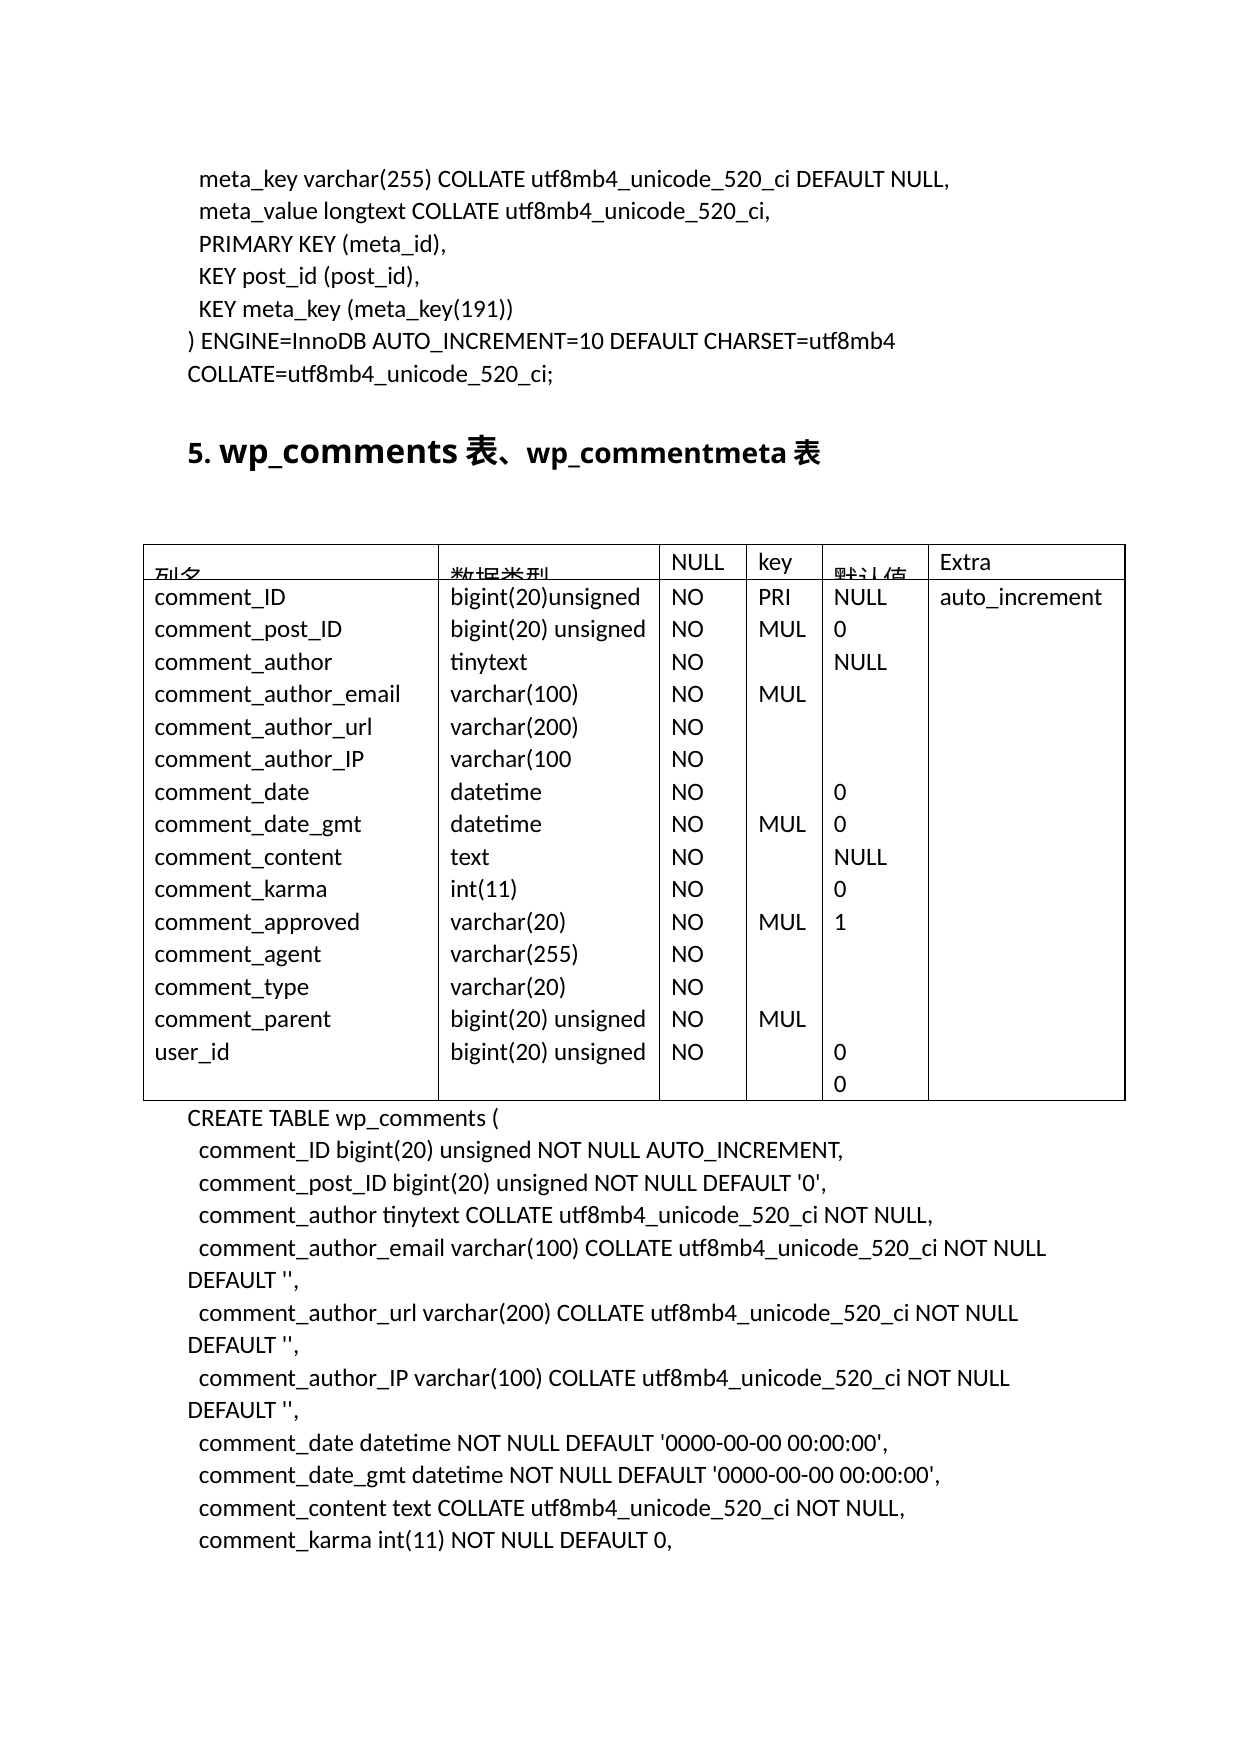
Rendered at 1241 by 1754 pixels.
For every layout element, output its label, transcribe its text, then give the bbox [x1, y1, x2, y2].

text comment_post_ID bigint(20) unsigned NOT NULL DEFAULT '0', [187, 1166, 1053, 1198]
text CREATE TABLE wp_comments ( [187, 1101, 1053, 1133]
table_cell PRI MUL MUL MUL MUL MUL [747, 580, 822, 1100]
text KEY post_id (post_id), [187, 259, 1053, 292]
text PRIMARY KEY (meta_id), [187, 227, 1053, 259]
text comment_ID bigint(20) unsigned NOT NULL AUTO_INCREMENT, [187, 1133, 1053, 1166]
text ) ENGINE=InnoDB AUTO_INCREMENT=10 DEFAULT CHARSET=utf8mb4 COLLATE=utf8mb4_unicode_520_ci; [187, 324, 1053, 389]
table_header 列名 [144, 545, 438, 579]
text comment_author_IP varchar(100) COLLATE utf8mb4_unicode_520_ci NOT NULL DEFAULT '', [187, 1361, 1053, 1426]
text KEY meta_key (meta_key(191)) [187, 292, 1053, 324]
table_cell comment_ID comment_post_ID comment_author comment_author_email comment_author_url comment_author_IP comment_date comment_date_gmt comment_content comment_karma comment_approved comment_agent comment_type comment_parent user_id [144, 580, 438, 1100]
subtitle wp_comments表、wp_commentmeta表 [187, 417, 1053, 482]
table_header 默认值 [823, 545, 928, 579]
table_cell bigint(20)unsigned bigint(20) unsigned tinytext varchar(100) varchar(200) varchar(100 datetime datetime text int(11) varchar(20) varchar(255) varchar(20) bigint(20) unsigned bigint(20) unsigned [439, 580, 659, 1100]
text comment_author_url varchar(200) COLLATE utf8mb4_unicode_520_ci NOT NULL DEFAULT '', [187, 1296, 1053, 1361]
table_cell auto_increment [929, 580, 1124, 1100]
table_header 数据类型 [439, 545, 659, 579]
text comment_content text COLLATE utf8mb4_unicode_520_ci NOT NULL, [187, 1491, 1053, 1523]
table_cell NULL 0 NULL 0 0 NULL 0 1 0 0 [823, 580, 928, 1100]
text meta_value longtext COLLATE utf8mb4_unicode_520_ci, [187, 194, 1053, 227]
table_header key [747, 545, 822, 579]
table_header Extra [929, 545, 1124, 579]
table_header NULL [660, 545, 746, 579]
text comment_date_gmt datetime NOT NULL DEFAULT '0000-00-00 00:00:00', [187, 1458, 1053, 1491]
text comment_date datetime NOT NULL DEFAULT '0000-00-00 00:00:00', [187, 1426, 1053, 1458]
text meta_key varchar(255) COLLATE utf8mb4_unicode_520_ci DEFAULT NULL, [187, 162, 1053, 194]
text comment_author tinytext COLLATE utf8mb4_unicode_520_ci NOT NULL, [187, 1198, 1053, 1231]
table_cell NO NO NO NO NO NO NO NO NO NO NO NO NO NO NO [660, 580, 746, 1100]
text comment_author_email varchar(100) COLLATE utf8mb4_unicode_520_ci NOT NULL DEFAULT '', [187, 1231, 1053, 1296]
text comment_karma int(11) NOT NULL DEFAULT 0, [187, 1523, 1053, 1556]
